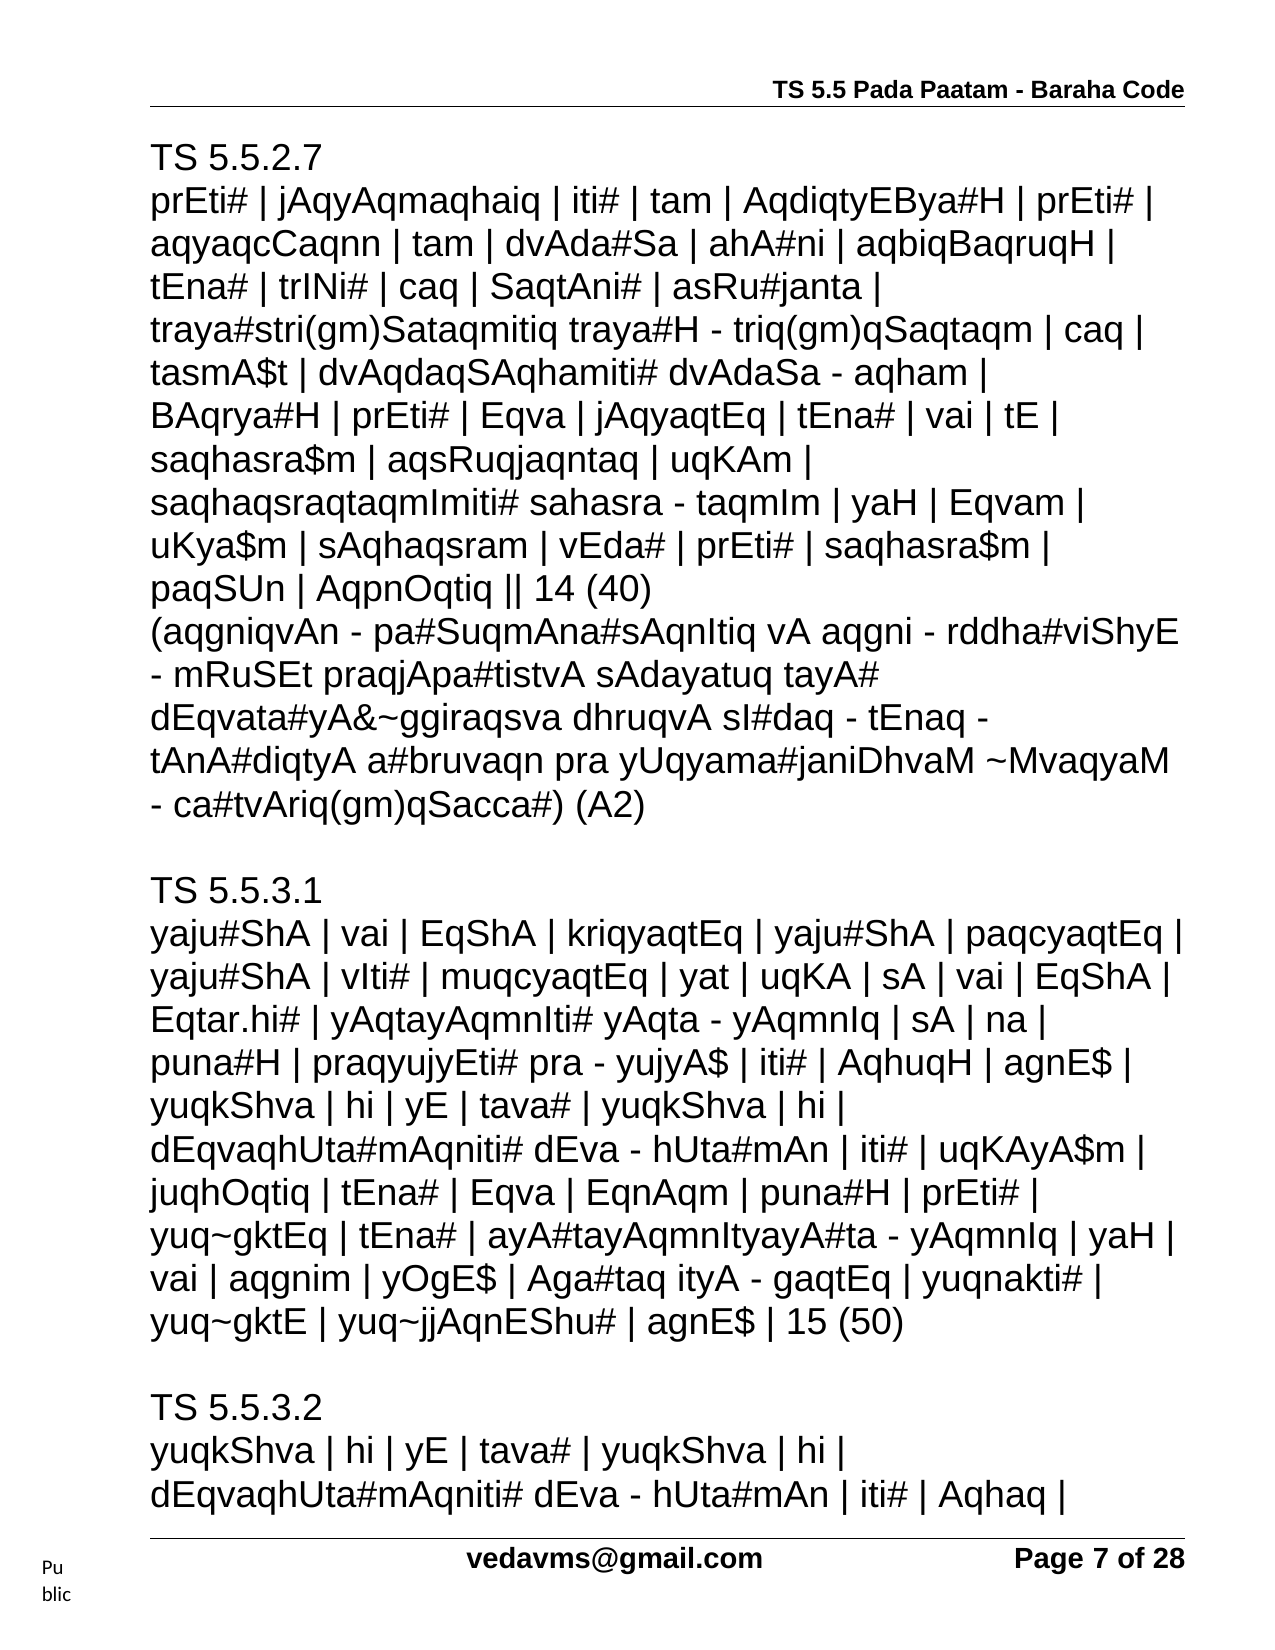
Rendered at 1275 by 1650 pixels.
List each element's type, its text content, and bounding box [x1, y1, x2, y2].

text TS 5.5.3.1 [150, 868, 1185, 911]
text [150, 1429, 1185, 1515]
text yaju#ShA | vai | EqShA | kriqyaqtEq | yaju#ShA | paqcyaqtEq | yaju#ShA | vIti# | muqcyaqtEq | yat | uqKA | sA | vai | EqShA | Eqtar.hi# | yAqtayAqmnIti# yAqta - yAqmnIq | sA | na | puna#H | praqyujyEti# pra - yujyA$ | iti# | AqhuqH | agnE$ | yuqkShva | hi | yE | tava# | yuqkShva | hi | dEqvaqhUta#mAqniti# dEva - hUta#mAn | iti# | uqKAyA$m | juqhOqtiq | tEna# | Eqva | EqnAqm | puna#H | prEti# | yuq~gktEq | tEna# | ayA#tayAqmnItyayA#ta - yAqmnIq | yaH | vai | aqgnim | yOgE$ | Aga#taq ityA - gaqtEq | yuqnakti# | yuq~gktE | yuq~jjAqnEShu# | agnE$ | 15 (50) [150, 911, 1185, 1342]
text TS 5.5.2.7 [150, 135, 1185, 178]
text (aqgniqvAn - pa#SuqmAna#sAqnItiq vA aqgni - rddha#viShyE - mRuSEt praqjApa#tistvA sAdayatuq tayA# dEqvata#yA&~ggiraqsva dhruqvA sI#daq - tEnaq - tAnA#diqtyA a#bruvaqn pra yUqyama#janiDhvaM ~MvaqyaM - ca#tvAriq(gm)qSacca#) (A2) [150, 609, 1185, 825]
text TS 5.5.3.2 [150, 1386, 1185, 1429]
text prEti# | jAqyAqmaqhaiq | iti# | tam | AqdiqtyEBya#H | prEti# | aqyaqcCaqnn | tam | dvAda#Sa | ahA#ni | aqbiqBaqruqH | tEna# | trINi# | caq | SaqtAni# | asRu#janta | traya#stri(gm)Sataqmitiq traya#H - triq(gm)qSaqtaqm | caq | tasmA$t | dvAqdaqSAqhamiti# dvAdaSa - aqham | BAqrya#H | prEti# | Eqva | jAqyaqtEq | tEna# | vai | tE | saqhasra$m | aqsRuqjaqntaq | uqKAm | saqhaqsraqtaqmImiti# sahasra - taqmIm | yaH | Eqvam | uKya$m | sAqhaqsram | vEda# | prEti# | saqhasra$m | paqSUn | AqpnOqtiq || 14 (40) [150, 178, 1185, 609]
